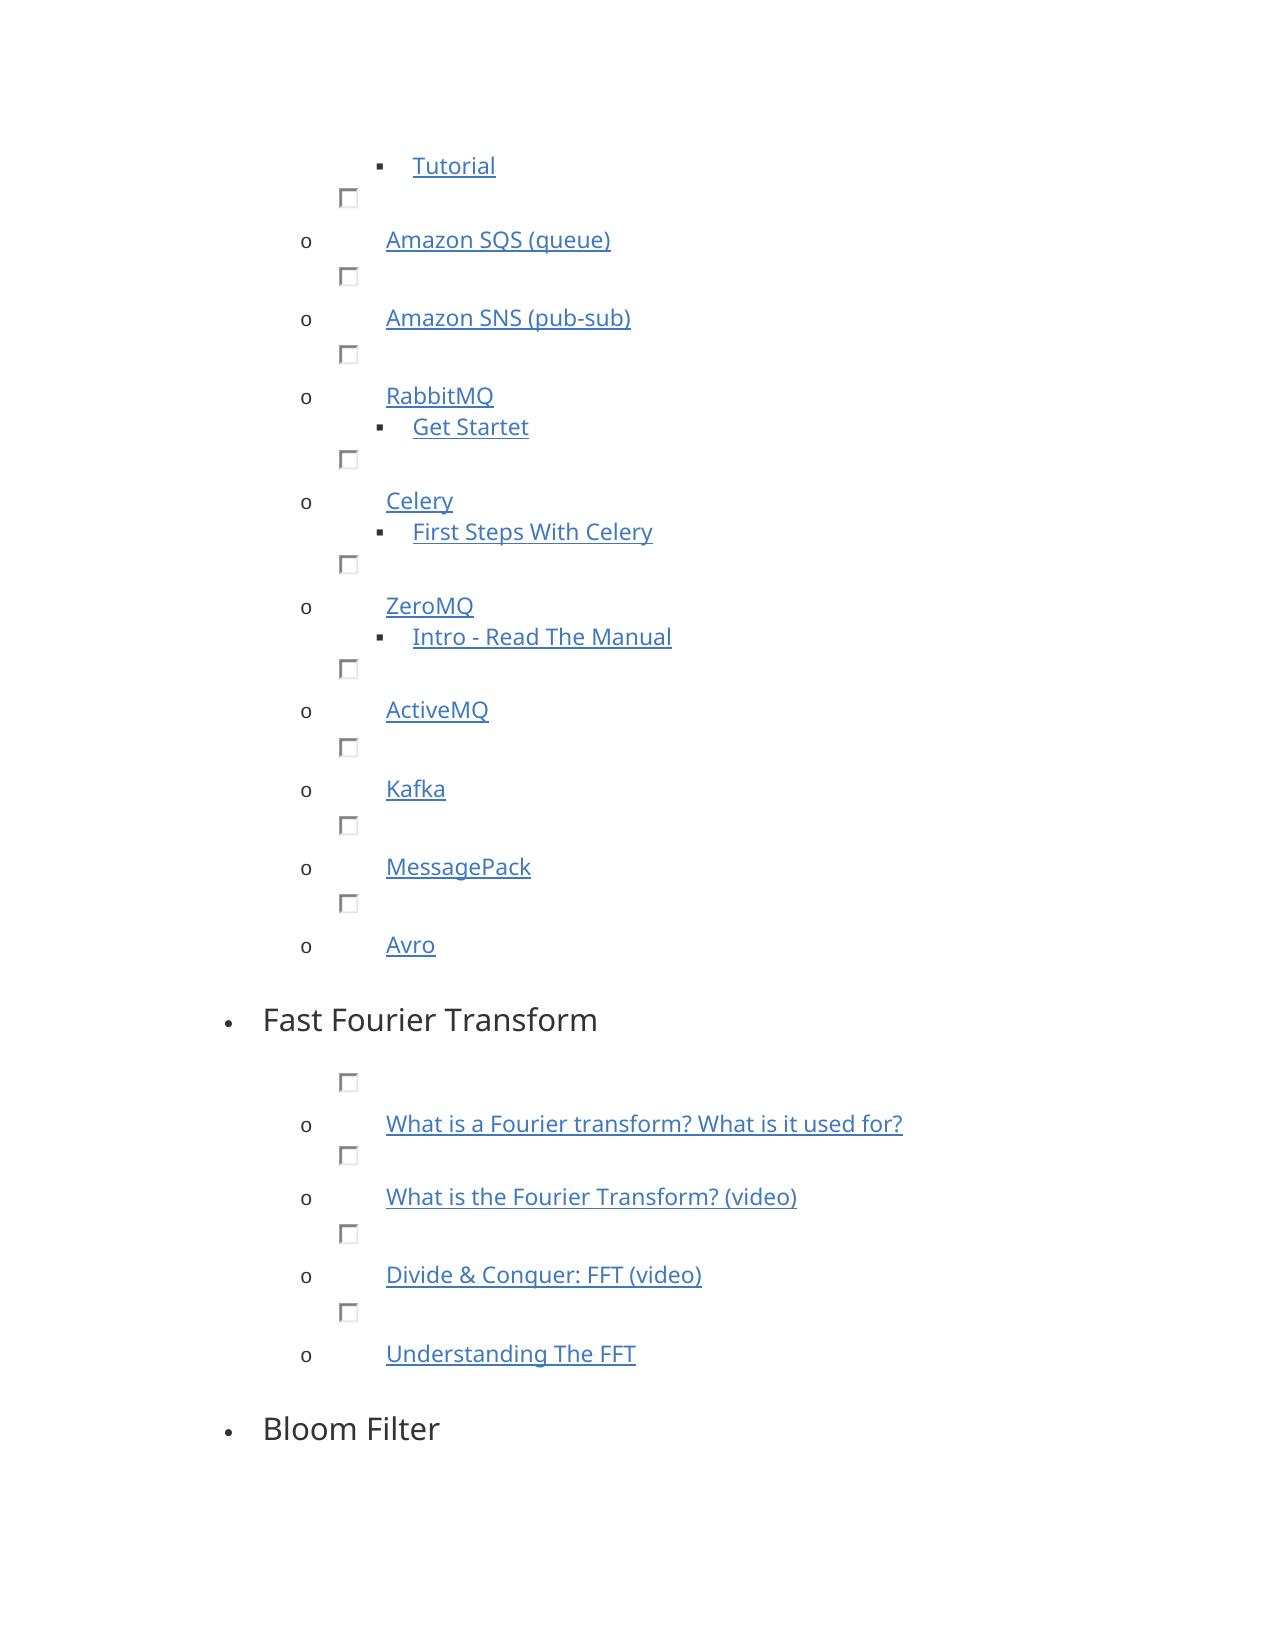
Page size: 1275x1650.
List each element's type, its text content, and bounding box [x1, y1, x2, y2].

subtitle Fast Fourier Transform [225, 998, 1087, 1040]
list First Steps With Celery [375, 516, 1087, 547]
list Avro [300, 887, 1087, 960]
list Intro - Read The Manual [375, 621, 1087, 652]
list Amazon SQS (queue) [300, 181, 1087, 255]
list Understanding The FFT [300, 1295, 1087, 1369]
list ActiveMQ [300, 652, 1087, 726]
list Tutorial [375, 150, 1087, 181]
list Get Startet [375, 411, 1087, 442]
subtitle Bloom Filter [225, 1406, 1087, 1449]
list What is the Fourier Transform? (video) [300, 1139, 1087, 1212]
list MessagePack [300, 808, 1087, 882]
list What is a Fourier transform? What is it used for? [300, 1065, 1087, 1139]
list RabbitMQ [300, 338, 1087, 411]
list Celery [300, 442, 1087, 516]
list Kafka [300, 730, 1087, 804]
list ZeroMQ [300, 547, 1087, 621]
list Divide & Conquer: FFT (video) [300, 1217, 1087, 1291]
list Amazon SNS (pub-sub) [300, 259, 1087, 333]
